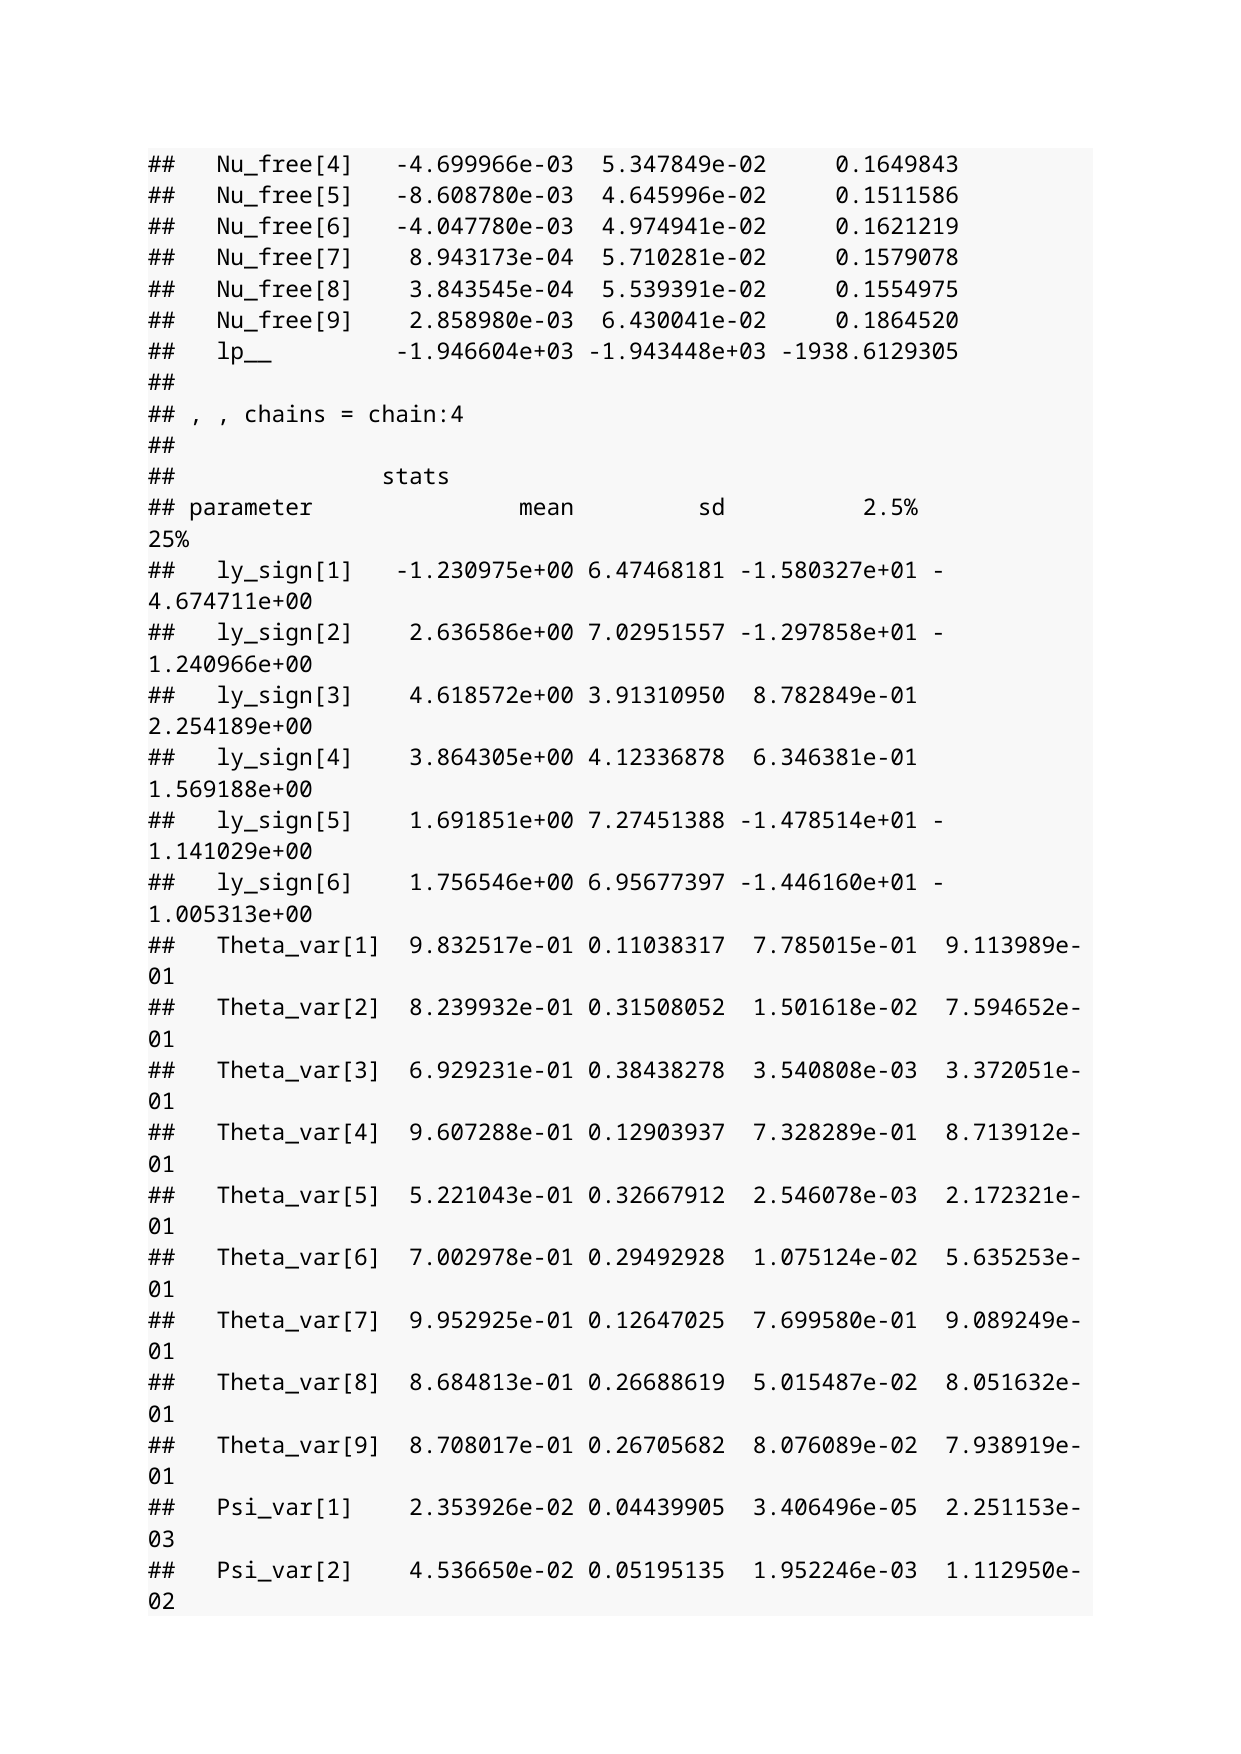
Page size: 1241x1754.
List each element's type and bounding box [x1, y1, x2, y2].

text [175, 148, 1093, 1616]
